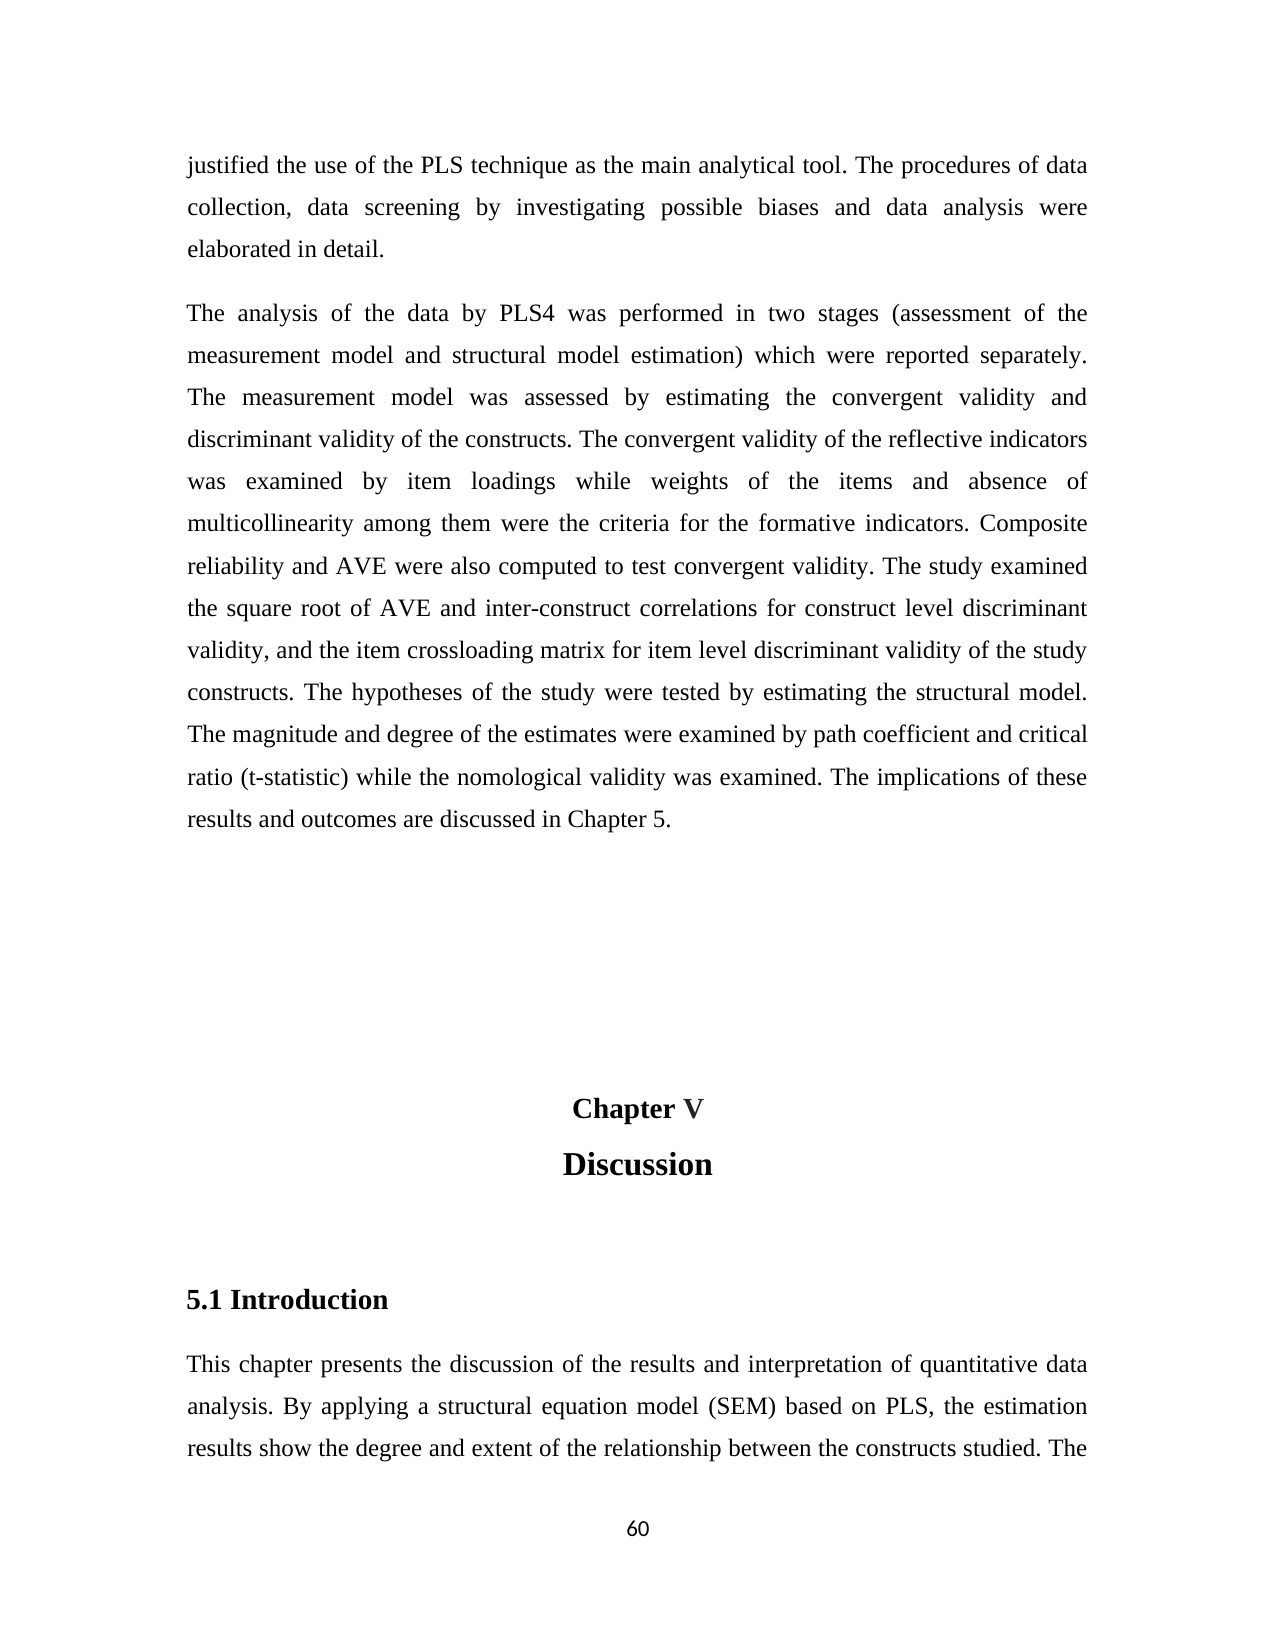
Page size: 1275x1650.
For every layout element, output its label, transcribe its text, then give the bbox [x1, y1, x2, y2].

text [186, 1349, 1088, 1462]
text The analysis of the data by PLS4 was performed in two stages (assessment of the measurement model and structural model estimation) which were reported separately. The measurement model was assessed by estimating the convergent validity and discriminant validity of the constructs. The convergent validity of the reflective indicators was examined by item loadings while weights of the items and absence of multicollinearity among them were the criteria for the formative indicators. Composite reliability and AVE were also computed to test convergent validity. The study examined the square root of AVE and inter-construct correlations for construct level discriminant validity, and the item crossloading matrix for item level discriminant validity of the study constructs. The hypotheses of the study were tested by estimating the structural model. The magnitude and degree of the estimates were examined by path coefficient and critical ratio (t-statistic) while the nomological validity was examined. The implications of these results and outcomes are discussed in Chapter 5. [186, 298, 1088, 833]
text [186, 150, 1088, 263]
subtitle 5.1 Introduction [186, 1282, 1169, 1316]
text Chapter V [187, 1091, 1088, 1124]
subtitle Discussion [187, 1144, 1088, 1183]
